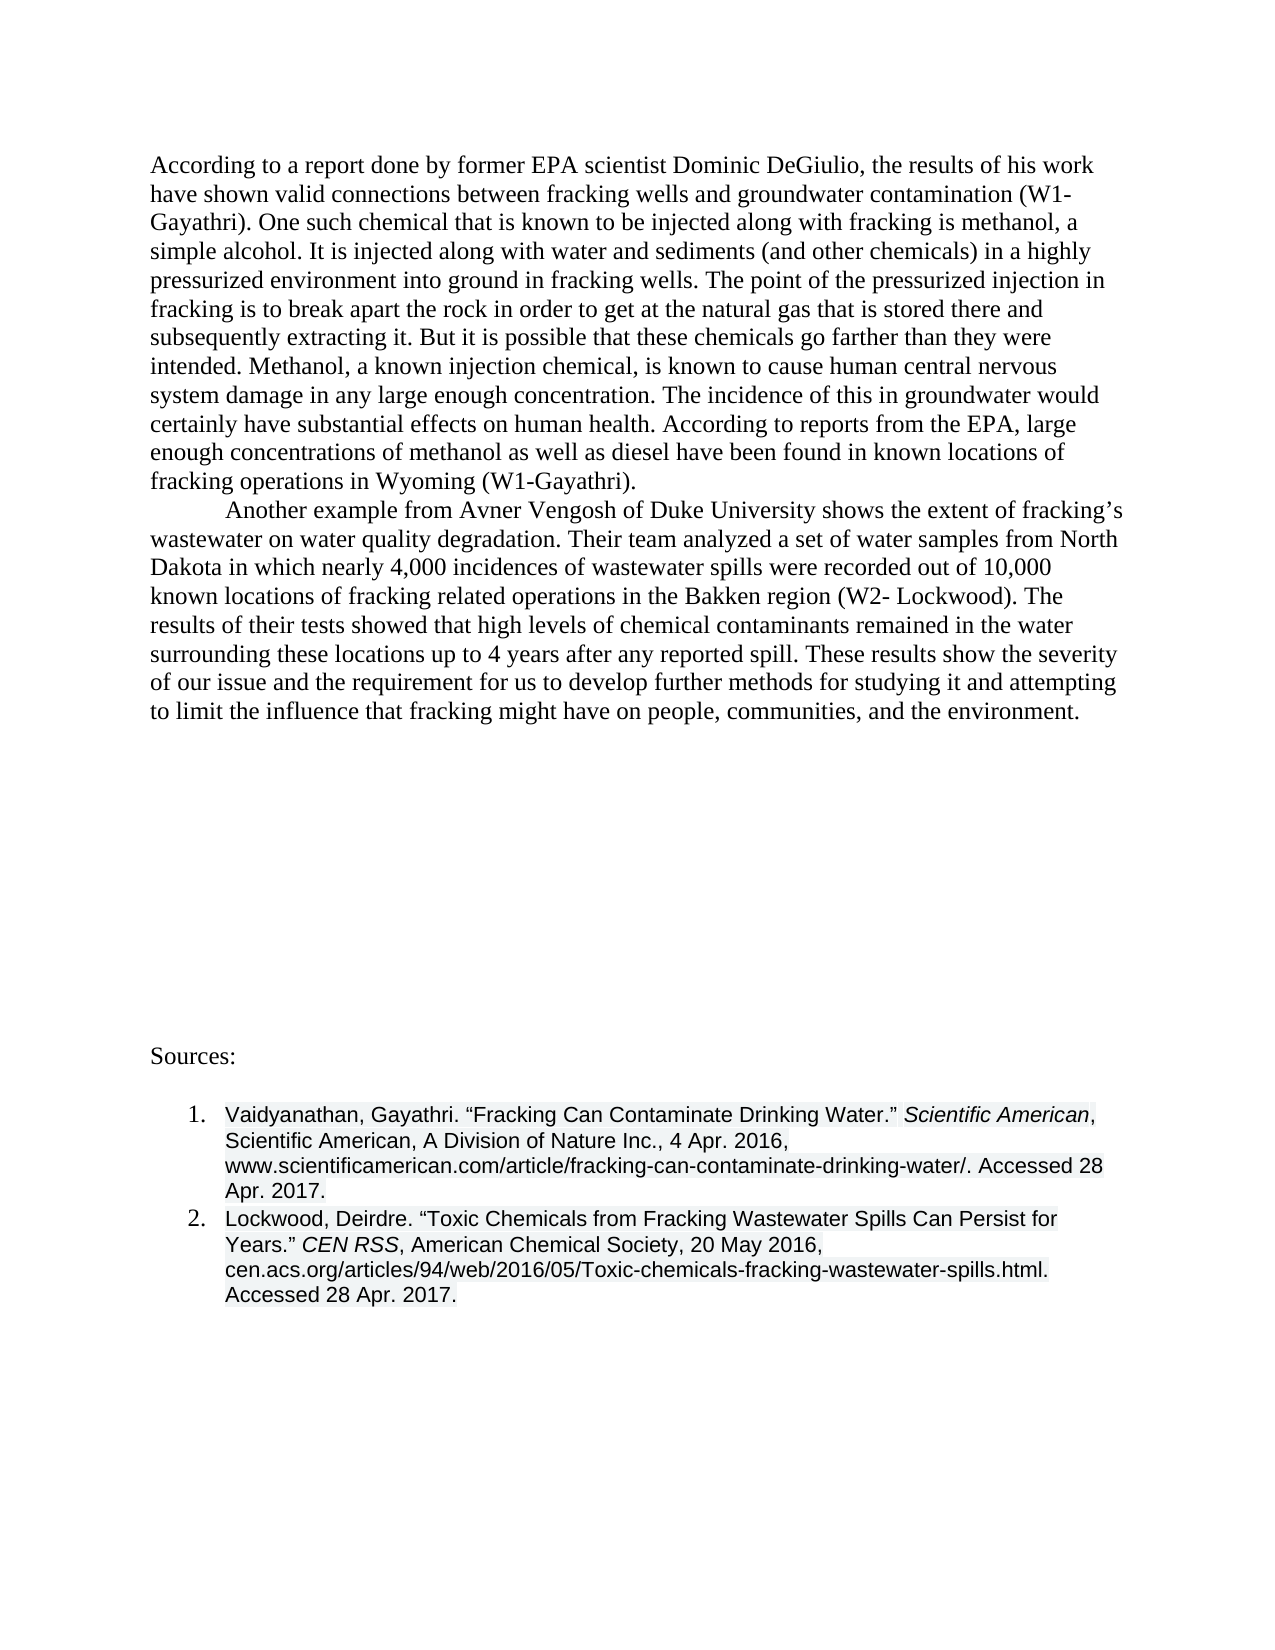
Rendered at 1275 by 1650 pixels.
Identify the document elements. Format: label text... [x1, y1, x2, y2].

text Sources: [150, 1041, 1125, 1070]
list Lockwood, Deirdre. “Toxic Chemicals from Fracking Wastewater Spills Can Persist for Years.” CEN RSS, American Chemical Society, 20 May 2016, cen.acs.org/articles/94/web/2016/05/Toxic-chemicals-fracking-wastewater-spills.html. Accessed 28 Apr. 2017. [187, 1203, 1125, 1307]
text Another example from Avner Vengosh of Duke University shows the extent of fracking’s wastewater on water quality degradation. Their team analyzed a set of water samples from North Dakota in which nearly 4,000 incidences of wastewater spills were recorded out of 10,000 known locations of fracking related operations in the Bakken region (W2- Lockwood). The results of their tests showed that high levels of chemical contaminants remained in the water surrounding these locations up to 4 years after any reported spill. These results show the severity of our issue and the requirement for us to develop further methods for studying it and attempting to limit the influence that fracking might have on people, communities, and the environment. [150, 495, 1125, 725]
text According to a report done by former EPA scientist Dominic DeGiulio, the results of his work have shown valid connections between fracking wells and groundwater contamination (W1-Gayathri). One such chemical that is known to be injected along with fracking is methanol, a simple alcohol. It is injected along with water and sediments (and other chemicals) in a highly pressurized environment into ground in fracking wells. The point of the pressurized injection in fracking is to break apart the rock in order to get at the natural gas that is stored there and subsequently extracting it. But it is possible that these chemicals go farther than they were intended. Methanol, a known injection chemical, is known to cause human central nervous system damage in any large enough concentration. The incidence of this in groundwater would certainly have substantial effects on human health. According to reports from the EPA, large enough concentrations of methanol as well as diesel have been found in known locations of fracking operations in Wyoming (W1-Gayathri). [150, 150, 1125, 495]
list Vaidyanathan, Gayathri. “Fracking Can Contaminate Drinking Water.” Scientific American, Scientific American, A Division of Nature Inc., 4 Apr. 2016, www.scientificamerican.com/article/fracking-can-contaminate-drinking-water/. Accessed 28 Apr. 2017. [187, 1099, 1125, 1203]
